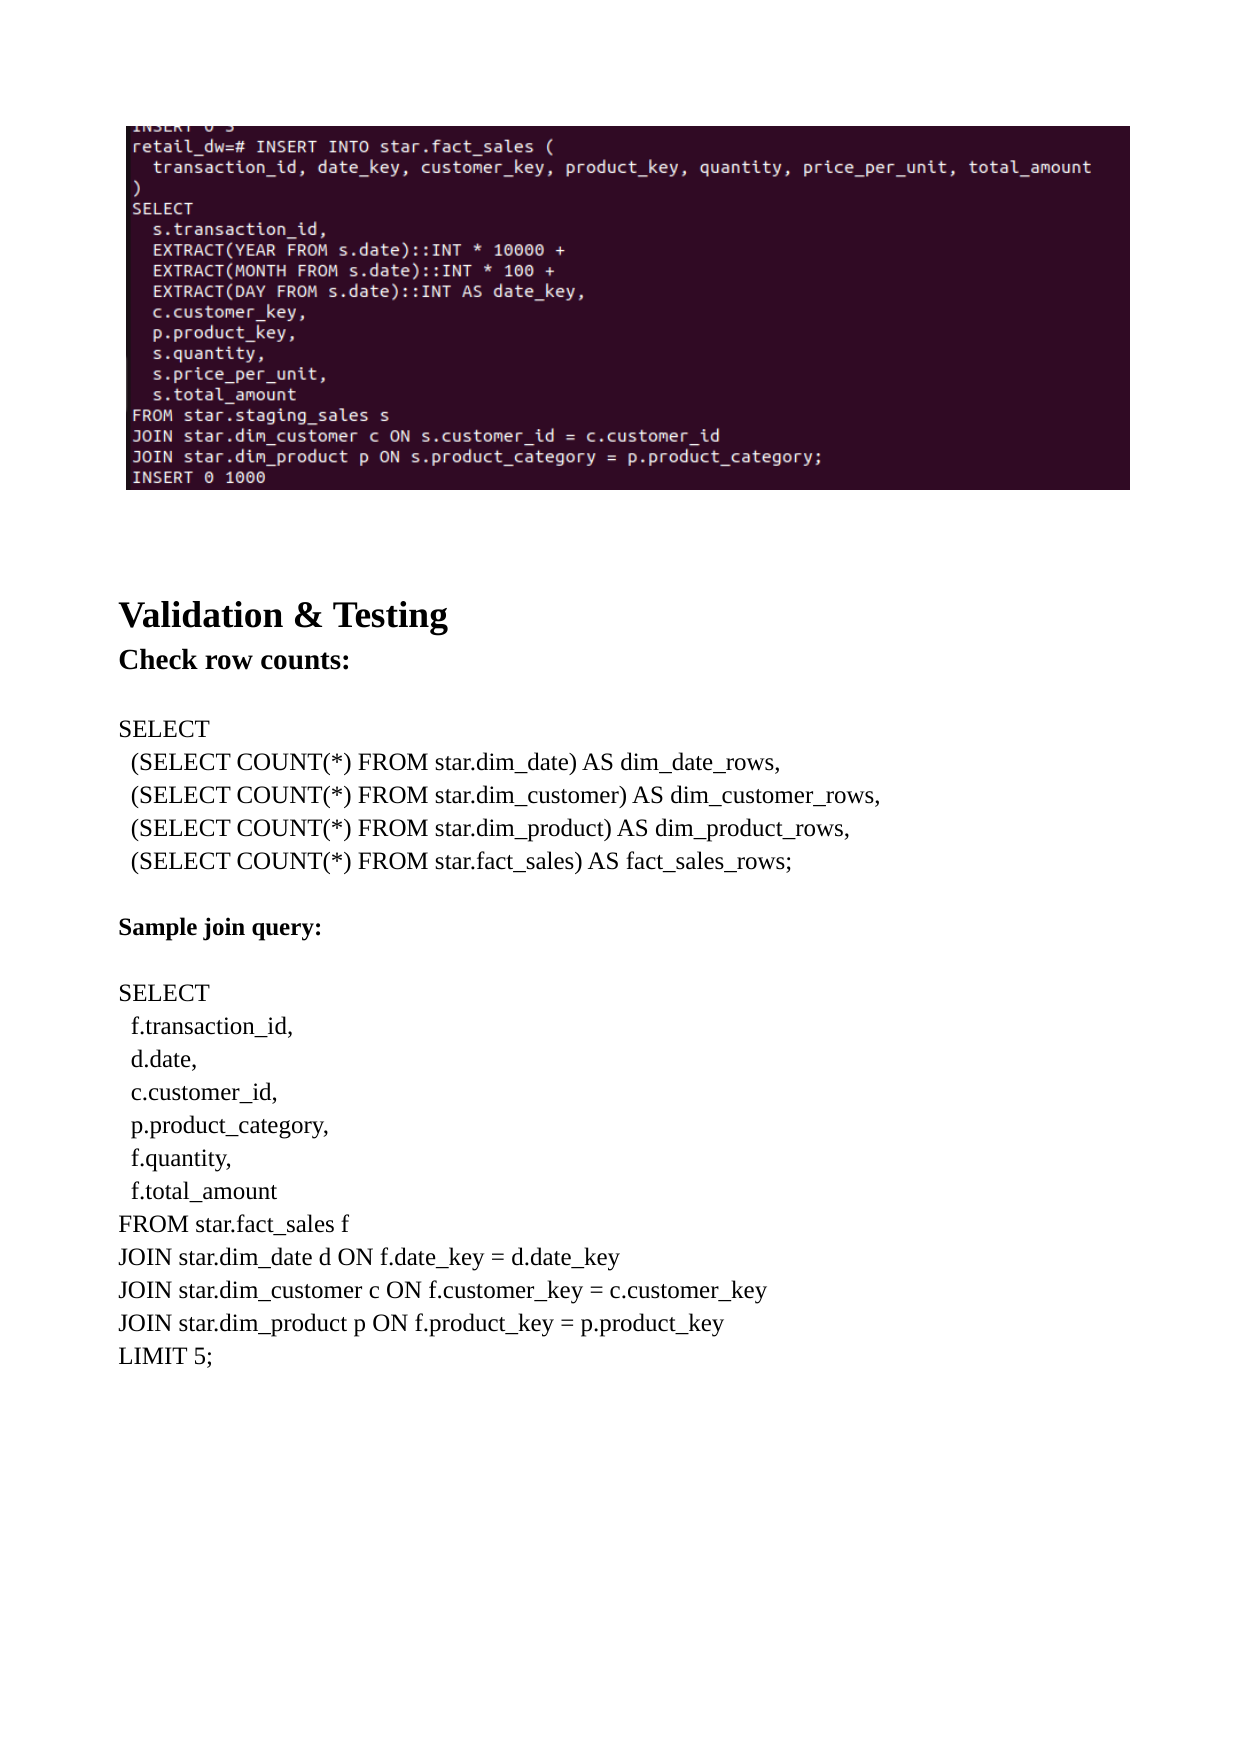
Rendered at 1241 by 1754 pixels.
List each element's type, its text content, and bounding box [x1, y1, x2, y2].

text SELECT (SELECT COUNT(*) FROM star.dim_date) AS dim_date_rows, (SELECT COUNT(*) FROM star.dim_customer) AS dim_customer_rows, (SELECT COUNT(*) FROM star.dim_product) AS dim_product_rows, (SELECT COUNT(*) FROM star.fact_sales) AS fact_sales_rows; [118, 681, 1122, 908]
text Sample join query: [118, 912, 1122, 941]
text Validation & Testing [118, 593, 1122, 636]
picture [126, 126, 1130, 490]
text Check row counts: [118, 642, 1122, 676]
text SELECT f.transaction_id, d.date, c.customer_id, p.product_category, f.quantity, f.total_amount FROM star.fact_sales f JOIN star.dim_date d ON f.date_key = d.date_key JOIN star.dim_customer c ON f.customer_key = c.customer_key JOIN star.dim_product p ON f.product_key = p.product_key LIMIT 5; [118, 945, 1122, 1370]
